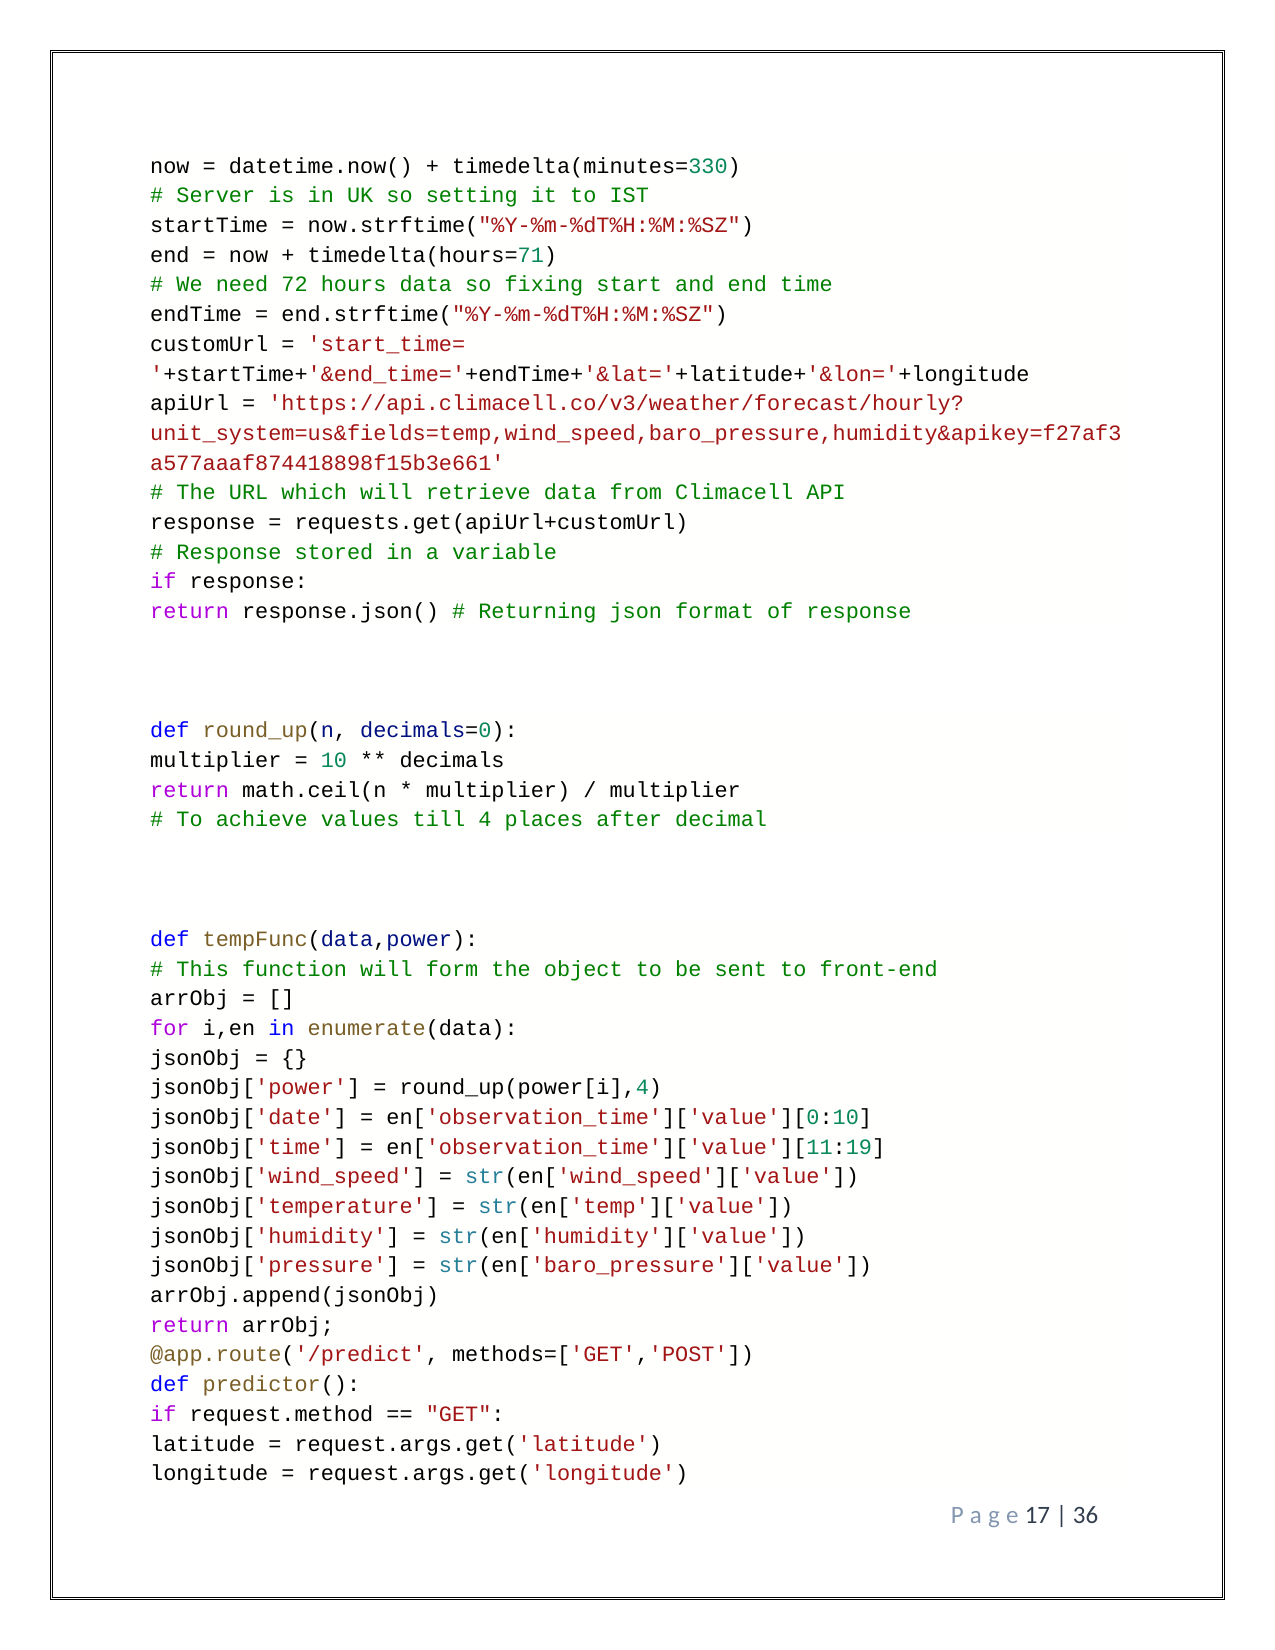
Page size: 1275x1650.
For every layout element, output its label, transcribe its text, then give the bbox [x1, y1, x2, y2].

text # The URL which will retrieve data from Climacell API [150, 477, 1125, 506]
text longitude = request.args.get('longitude') [150, 1457, 1125, 1487]
text jsonObj['time'] = en['observation_time']['value'][11:19] [150, 1131, 1125, 1161]
text def tempFunc(data,power): [150, 923, 1125, 953]
text apiUrl = 'https://api.climacell.co/v3/weather/forecast/hourly?unit_system=us&fields=temp,wind_speed,baro_pressure,humidity&apikey=f27af3a577aaaf874418898f15b3e661' [150, 387, 1125, 477]
text jsonObj['power'] = round_up(power[i],4) [150, 1072, 1125, 1101]
text for i,en in enumerate(data): [150, 1012, 1125, 1042]
text jsonObj['pressure'] = str(en['baro_pressure']['value']) [150, 1250, 1125, 1279]
text arrObj.append(jsonObj) [150, 1279, 1125, 1309]
text if request.method == "GET": [150, 1398, 1125, 1428]
text end = now + timedelta(hours=71) [150, 239, 1125, 269]
text # This function will form the object to be sent to front-end [150, 953, 1125, 982]
text endTime = end.strftime("%Y-%m-%dT%H:%M:%SZ") [150, 298, 1125, 328]
text # To achieve values till 4 places after decimal [150, 804, 1125, 833]
text jsonObj['humidity'] = str(en['humidity']['value']) [150, 1220, 1125, 1250]
text startTime = now.strftime("%Y-%m-%dT%H:%M:%SZ") [150, 209, 1125, 239]
text response = requests.get(apiUrl+customUrl) [150, 506, 1125, 536]
text customUrl = 'start_time='+startTime+'&end_time='+endTime+'&lat='+latitude+'&lon='+longitude [150, 328, 1125, 387]
text if response: [150, 566, 1125, 595]
text def round_up(n, decimals=0): [150, 715, 1125, 744]
text # Response stored in a variable [150, 536, 1125, 566]
text jsonObj = {} [150, 1042, 1125, 1072]
text return arrObj; [150, 1309, 1125, 1339]
text return response.json() # Returning json format of response [150, 595, 1125, 625]
text # We need 72 hours data so fixing start and end time [150, 269, 1125, 298]
text jsonObj['date'] = en['observation_time']['value'][0:10] [150, 1101, 1125, 1131]
text # Server is in UK so setting it to IST [150, 180, 1125, 209]
text jsonObj['wind_speed'] = str(en['wind_speed']['value']) [150, 1161, 1125, 1190]
text return math.ceil(n * multiplier) / multiplier [150, 774, 1125, 804]
text @app.route('/predict', methods=['GET','POST']) [150, 1339, 1125, 1368]
text latitude = request.args.get('latitude') [150, 1428, 1125, 1457]
text jsonObj['temperature'] = str(en['temp']['value']) [150, 1190, 1125, 1220]
text def predictor(): [150, 1368, 1125, 1398]
text arrObj = [] [150, 982, 1125, 1012]
text now = datetime.now() + timedelta(minutes=330) [150, 150, 1125, 180]
text multiplier = 10 ** decimals [150, 744, 1125, 774]
